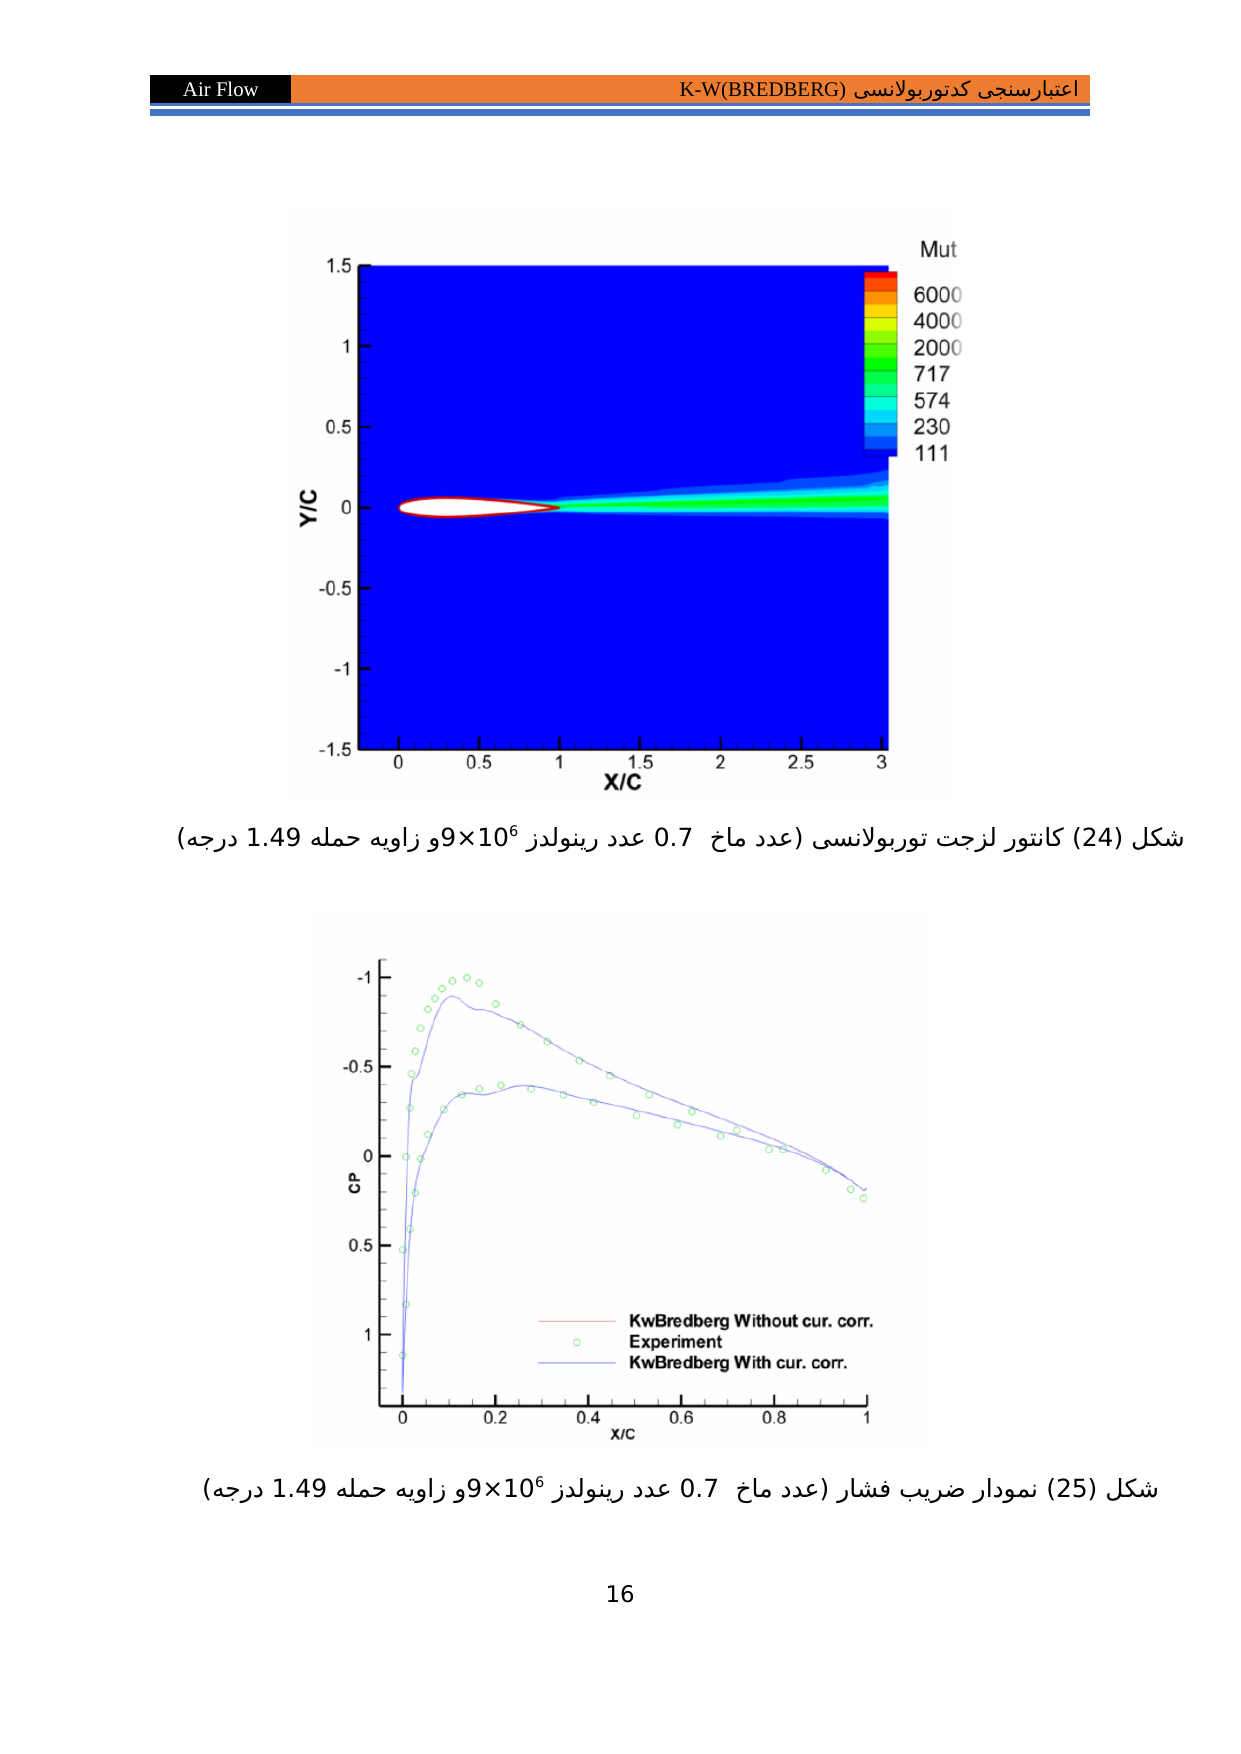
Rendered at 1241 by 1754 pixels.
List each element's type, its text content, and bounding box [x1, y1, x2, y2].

text کانتور لزجت توربولانسی (عدد ماخ 0.7 عدد رینولدز 106×9و زاویه حمله 1.49 درجه) [150, 823, 1090, 852]
picture [296, 219, 944, 790]
text نمودار ضریب فشار (عدد ماخ 0.7 عدد رینولدز 106×9و زاویه حمله 1.49 درجه) [150, 1474, 1090, 1503]
picture [324, 919, 916, 1441]
